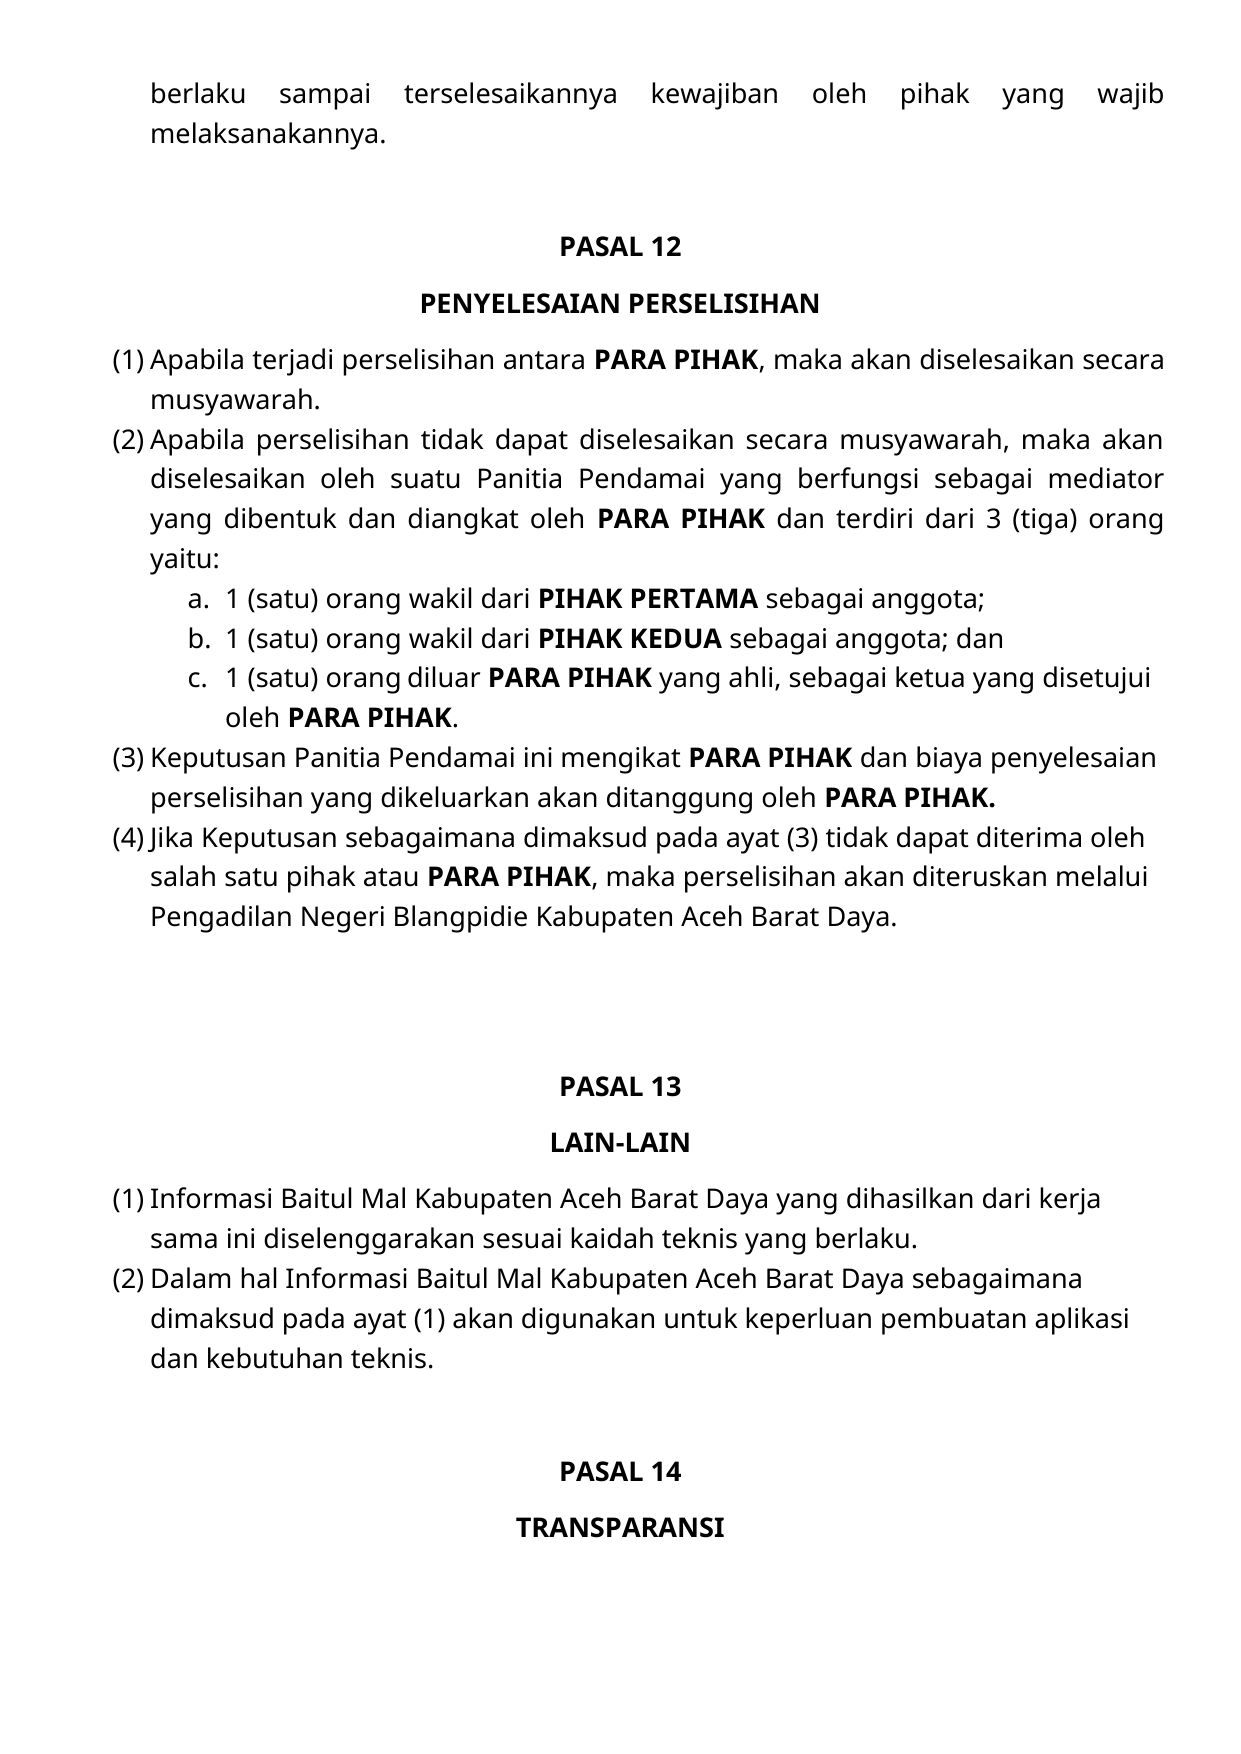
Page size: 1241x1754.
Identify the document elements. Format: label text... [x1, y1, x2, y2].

text PENYELESAIAN PERSELISIHAN [75, 284, 1165, 321]
text PASAL 14 [75, 1452, 1165, 1489]
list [112, 75, 1165, 152]
text LAIN-LAIN [75, 1123, 1165, 1160]
list 1 (satu) orang wakil dari PIHAK PERTAMA sebagai anggota; [187, 579, 1165, 616]
list 1 (satu) orang wakil dari PIHAK KEDUA sebagai anggota; dan [187, 619, 1165, 656]
list Keputusan Panitia Pendamai ini mengikat PARA PIHAK dan biaya penyelesaian perselisihan yang dikeluarkan akan ditanggung oleh PARA PIHAK. [112, 738, 1165, 815]
list Apabila perselisihan tidak dapat diselesaikan secara musyawarah, maka akan diselesaikan oleh suatu Panitia Pendamai yang berfungsi sebagai mediator yang dibentuk dan diangkat oleh PARA PIHAK dan terdiri dari 3 (tiga) orang yaitu: [112, 420, 1165, 576]
list Informasi Baitul Mal Kabupaten Aceh Barat Daya yang dihasilkan dari kerja sama ini diselenggarakan sesuai kaidah teknis yang berlaku. [112, 1180, 1165, 1257]
text PASAL 13 [75, 1067, 1165, 1104]
list Jika Keputusan sebagaimana dimaksud pada ayat (3) tidak dapat diterima oleh salah satu pihak atau PARA PIHAK, maka perselisihan akan diteruskan melalui Pengadilan Negeri Blangpidie Kabupaten Aceh Barat Daya. [112, 818, 1165, 934]
list Dalam hal Informasi Baitul Mal Kabupaten Aceh Barat Daya sebagaimana dimaksud pada ayat (1) akan digunakan untuk keperluan pembuatan aplikasi dan kebutuhan teknis. [112, 1259, 1165, 1376]
list Apabila terjadi perselisihan antara PARA PIHAK, maka akan diselesaikan secara musyawarah. [112, 341, 1165, 417]
list 1 (satu) orang diluar PARA PIHAK yang ahli, sebagai ketua yang disetujui oleh PARA PIHAK. [187, 659, 1165, 736]
text PASAL 12 [75, 228, 1165, 264]
text TRANSPARANSI [75, 1508, 1165, 1545]
